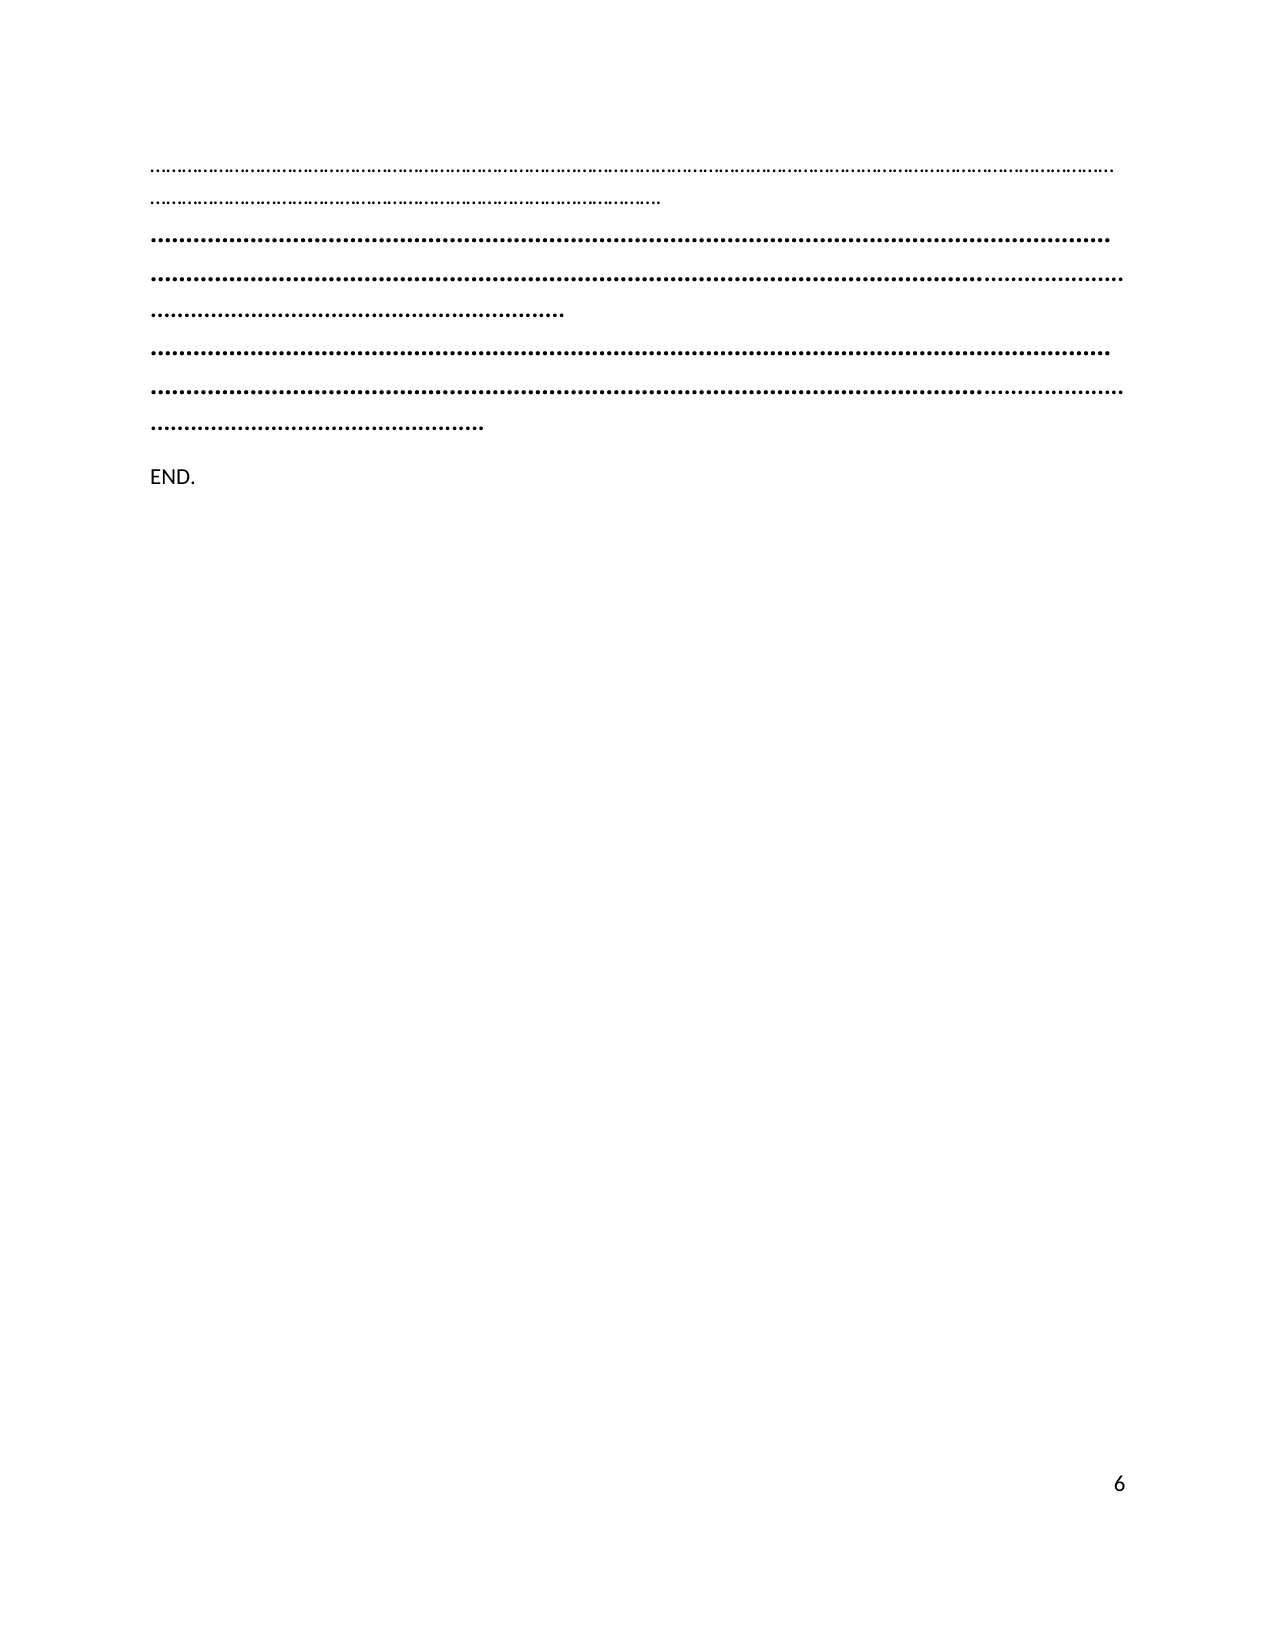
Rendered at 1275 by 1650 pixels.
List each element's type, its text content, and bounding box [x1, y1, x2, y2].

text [150, 150, 1125, 437]
text END. [150, 462, 1125, 490]
